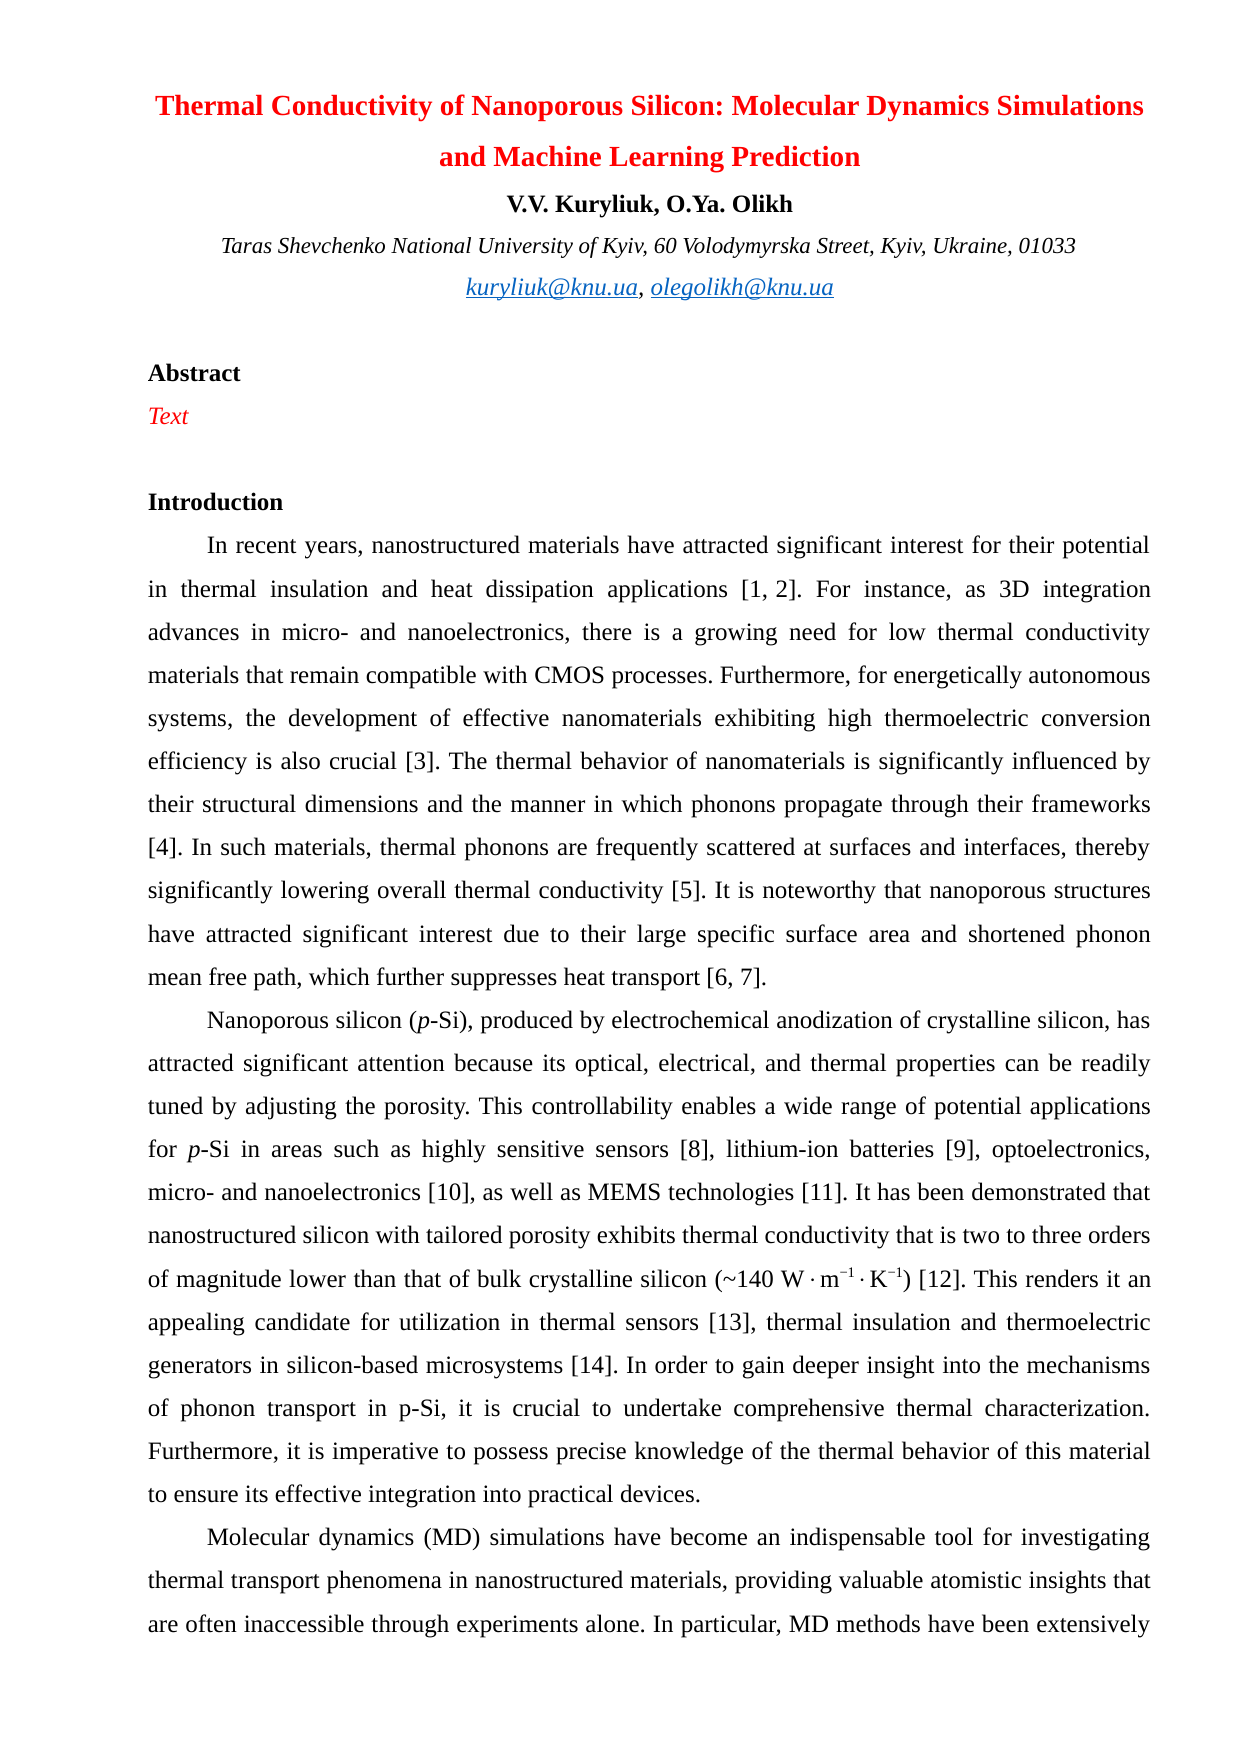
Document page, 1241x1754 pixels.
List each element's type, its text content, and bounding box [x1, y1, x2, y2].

text V.V. Kuryliuk, O.Ya. Olikh [148, 189, 1152, 218]
text Abstract [148, 358, 1152, 387]
text In recent years, nanostructured materials have attracted significant interest for their potential in thermal insulation and heat dissipation applications [1, 2]. For instance, as 3D integration advances in micro- and nanoelectronics, there is a growing need for low thermal conductivity materials that remain compatible with CMOS processes. Furthermore, for energetically autonomous systems, the development of effective nanomaterials exhibiting high thermoelectric conversion efficiency is also crucial [3]. The thermal behavior of nanomaterials is significantly influenced by their structural dimensions and the manner in which phonons propagate through their frameworks [4]. In such materials, thermal phonons are frequently scattered at surfaces and interfaces, thereby significantly lowering overall thermal conductivity [5]. It is noteworthy that nanoporous structures have attracted significant interest due to their large specific surface area and shortened phonon mean free path, which further suppresses heat transport [6, 7]. [148, 531, 1152, 991]
text Text [148, 401, 1152, 430]
text kuryliuk@knu.ua, olegolikh@knu.ua [148, 272, 1152, 301]
text Introduction [148, 487, 1152, 516]
text Nanoporous silicon (p-Si), produced by electrochemical anodization of crystalline silicon, has attracted significant attention because its optical, electrical, and thermal properties can be readily tuned by adjusting the porosity. This controllability enables a wide range of potential applications for p-Si in areas such as highly sensitive sensors [8], lithium-ion batteries [9], optoelectronics, micro- and nanoelectronics [10], as well as MEMS technologies [11]. It has been demonstrated that nanostructured silicon with tailored porosity exhibits thermal conductivity that is two to three orders of magnitude lower than that of bulk crystalline silicon (~140 Wm−1K−1) [12]. This renders it an appealing candidate for utilization in thermal sensors [13], thermal insulation and thermoelectric generators in silicon-based microsystems [14]. In order to gain deeper insight into the mechanisms of phonon transport in p-Si, it is crucial to undertake comprehensive thermal characterization. Furthermore, it is imperative to possess precise knowledge of the thermal behavior of this material to ensure its effective integration into practical devices. [148, 1005, 1152, 1508]
text Thermal Conductivity of Nanoporous Silicon: Molecular Dynamics Simulations and Machine Learning Prediction [148, 88, 1152, 172]
text Taras Shevchenko National University of Kyiv, 60 Volodymyrska Street, Kyiv, Ukraine, 01033 [148, 232, 1152, 259]
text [148, 1522, 1152, 1637]
